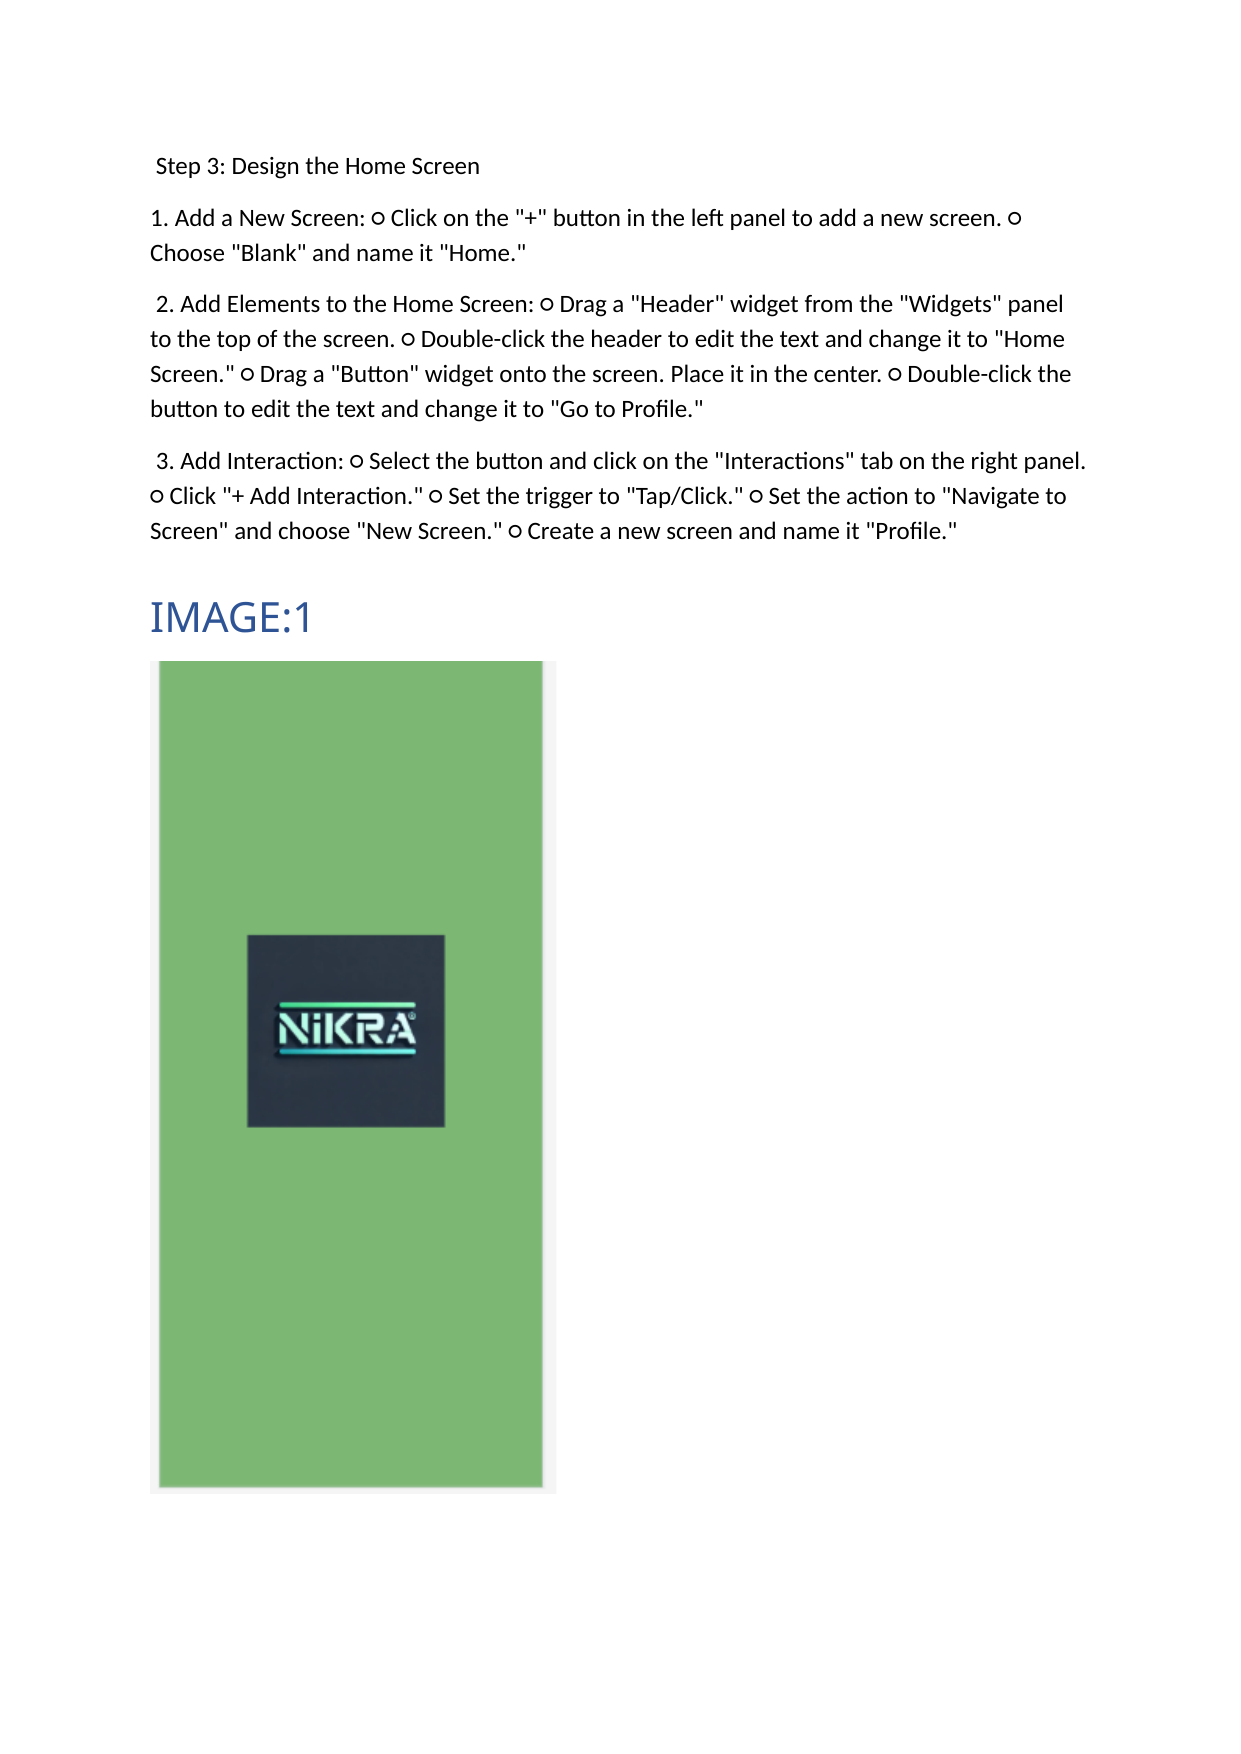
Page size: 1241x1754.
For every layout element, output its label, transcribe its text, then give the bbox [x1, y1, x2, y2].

subtitle IMAGE:1 [150, 587, 1090, 644]
picture [150, 661, 557, 1494]
text 1. Add a New Screen: ○ Click on the "+" button in the left panel to add a new screen. ○ Choose "Blank" and name it "Home." [150, 202, 1090, 267]
text 2. Add Elements to the Home Screen: ○ Drag a "Header" widget from the "Widgets" panel to the top of the screen. ○ Double-click the header to edit the text and change it to "Home Screen." ○ Drag a "Button" widget onto the screen. Place it in the center. ○ Double-click the button to edit the text and change it to "Go to Profile." [150, 288, 1090, 424]
text Step 3: Design the Home Screen [150, 150, 1090, 181]
text 3. Add Interaction: ○ Select the button and click on the "Interactions" tab on the right panel. ○ Click "+ Add Interaction." ○ Set the trigger to "Tap/Click." ○ Set the action to "Navigate to Screen" and choose "New Screen." ○ Create a new screen and name it "Profile." [150, 445, 1090, 546]
